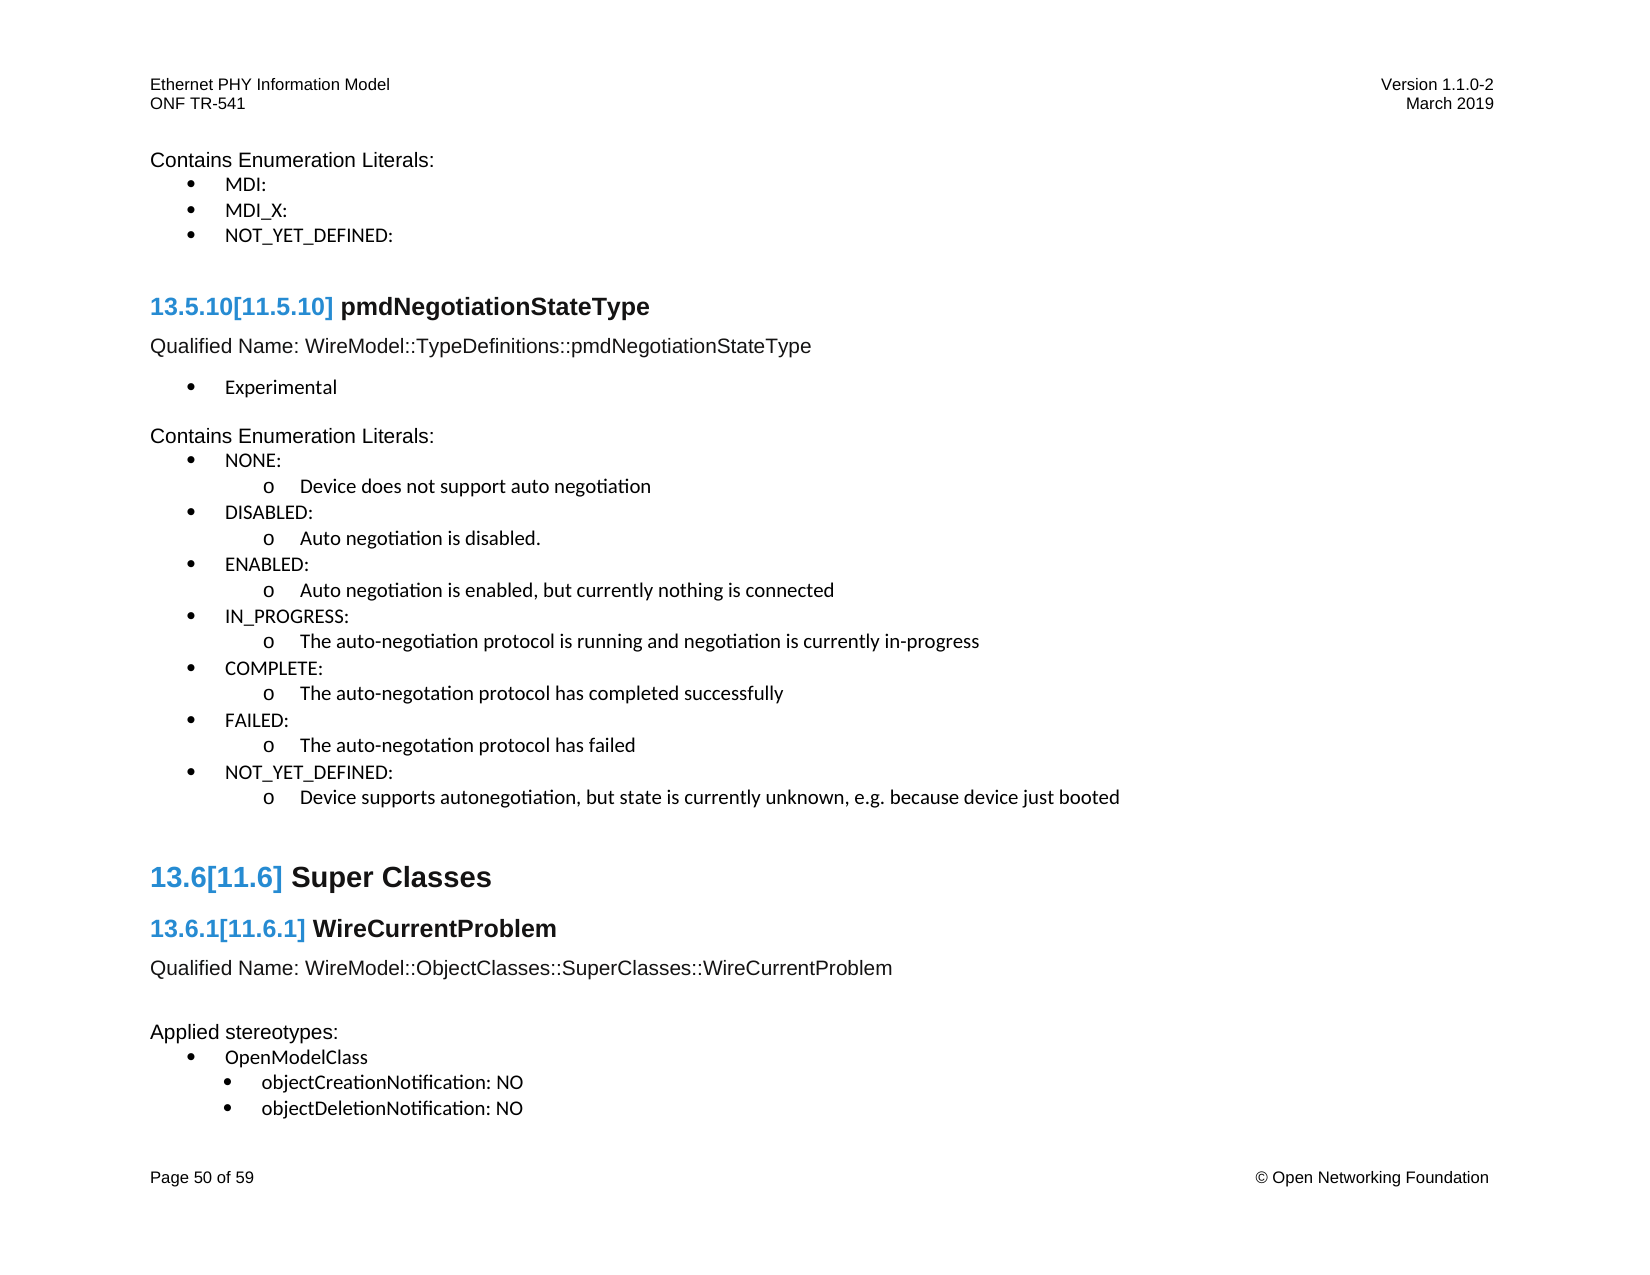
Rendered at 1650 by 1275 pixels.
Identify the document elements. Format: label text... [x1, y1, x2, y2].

list objectCreationNotification: NO [224, 1069, 1500, 1095]
subtitle WireCurrentProblem [150, 914, 1500, 943]
list Device supports autonegotiation, but state is currently unknown, e.g. because device just booted [262, 784, 1500, 811]
list The auto-negotation protocol has completed successfully [262, 681, 1500, 707]
list NOT_YET_DEFINED: [187, 222, 1500, 248]
subtitle Super Classes [150, 860, 1500, 893]
list NONE: [187, 448, 1500, 473]
list FAILED: [187, 707, 1500, 732]
list COMPLETE: [187, 655, 1500, 681]
text Applied stereotypes: [150, 1020, 1500, 1044]
list The auto-negotiation protocol is running and negotiation is currently in-progress [262, 629, 1500, 655]
subtitle pmdNegotiationStateType [150, 292, 1500, 321]
list ENABLED: [187, 551, 1500, 577]
list Auto negotiation is enabled, but currently nothing is connected [262, 577, 1500, 603]
list DISABLED: [187, 499, 1500, 525]
text Contains Enumeration Literals: [150, 147, 1500, 171]
list Auto negotiation is disabled. [262, 525, 1500, 551]
list IN_PROGRESS: [187, 603, 1500, 629]
list NOT_YET_DEFINED: [187, 759, 1500, 784]
list OpenModelClass [187, 1044, 1500, 1069]
text Qualified Name: WireModel::ObjectClasses::SuperClasses::WireCurrentProblem [150, 955, 1500, 979]
list Experimental [187, 374, 1500, 400]
text Qualified Name: WireModel::TypeDefinitions::pmdNegotiationStateType [150, 334, 1500, 358]
text Contains Enumeration Literals: [150, 424, 1500, 448]
list MDI: [187, 171, 1500, 197]
list MDI_X: [187, 197, 1500, 222]
list Device does not support auto negotiation [262, 473, 1500, 499]
list The auto-negotation protocol has failed [262, 732, 1500, 759]
list objectDeletionNotification: NO [224, 1095, 1500, 1120]
